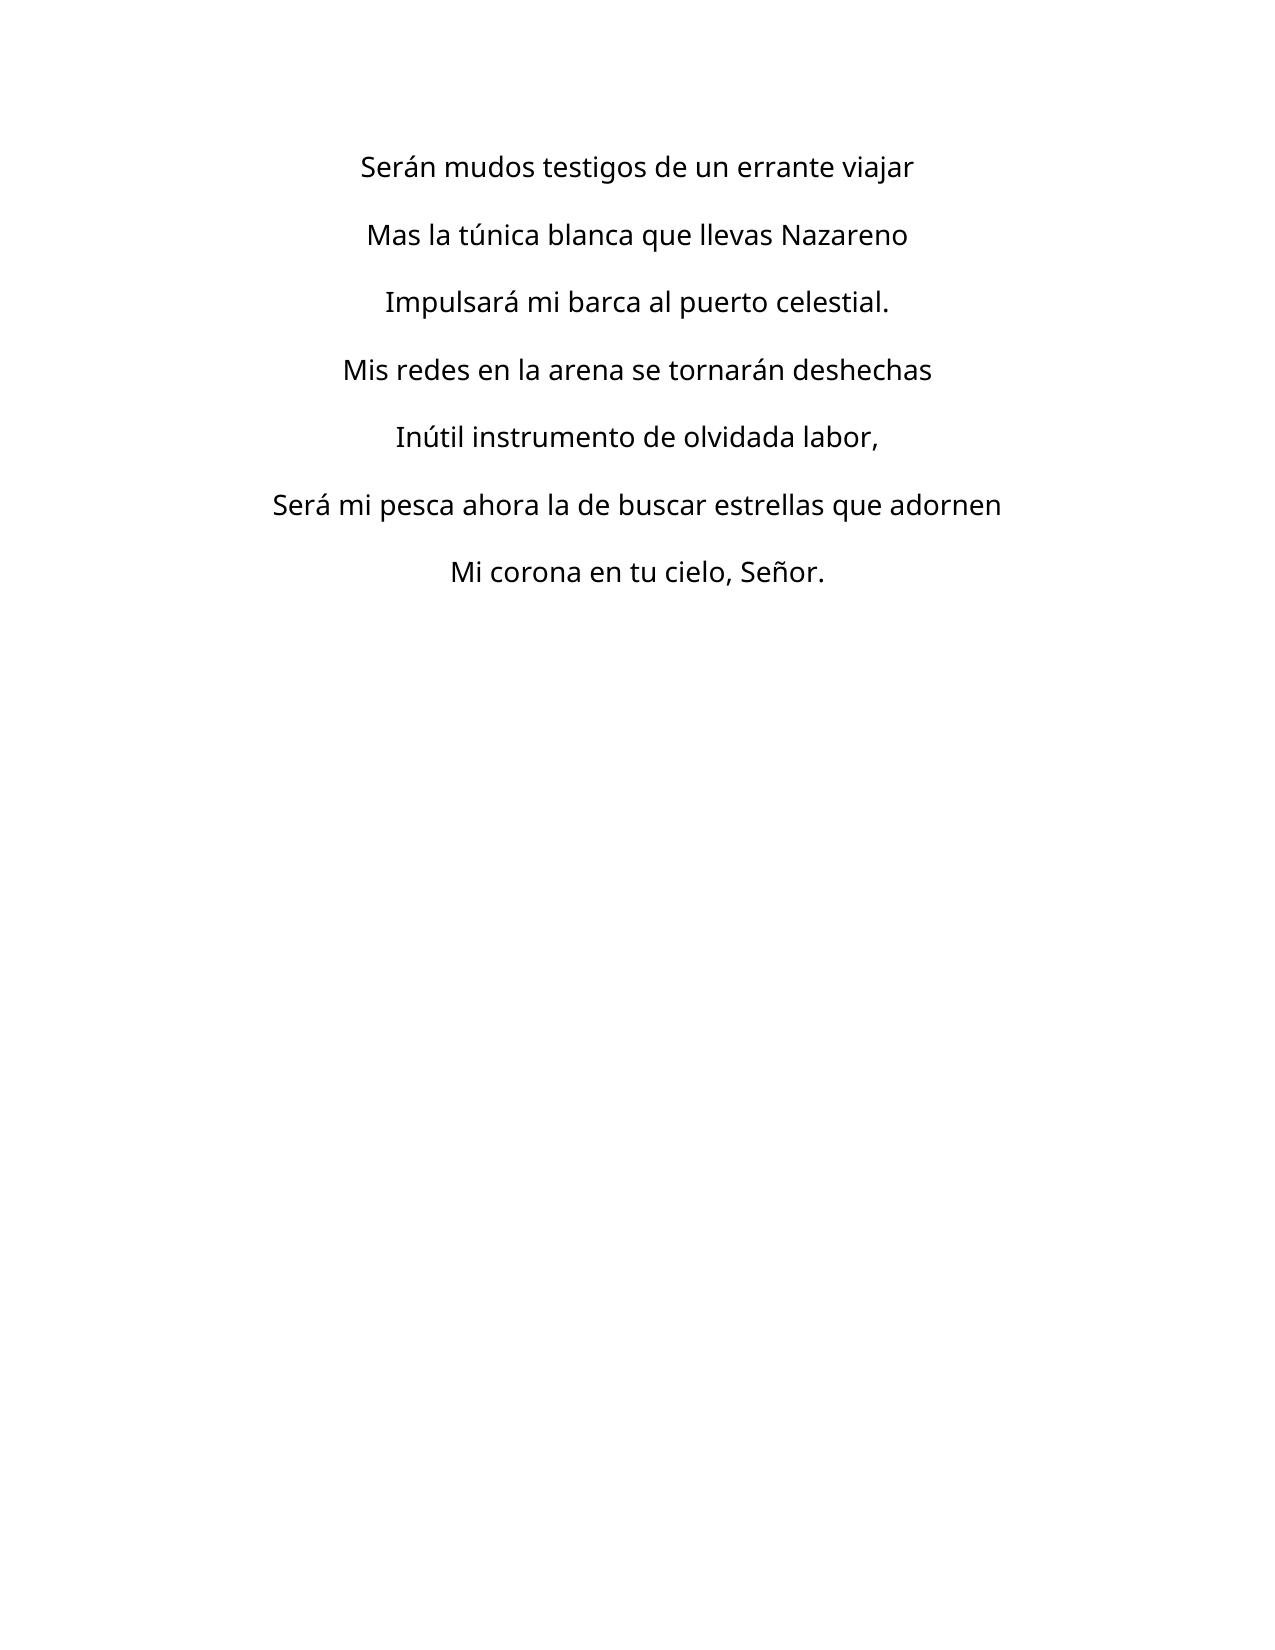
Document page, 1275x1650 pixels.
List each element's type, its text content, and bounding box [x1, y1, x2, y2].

text Impulsará mi barca al puerto celestial. [177, 283, 1098, 321]
text Mi corona en tu cielo, Señor. [177, 553, 1098, 591]
text Inútil instrumento de olvidada labor, [177, 418, 1098, 456]
text Será mi pesca ahora la de buscar estrellas que adornen [177, 485, 1098, 523]
text Mas la túnica blanca que llevas Nazareno [177, 215, 1098, 253]
text Mis redes en la arena se tornarán deshechas [177, 350, 1098, 388]
text Serán mudos testigos de un errante viajar [177, 148, 1098, 186]
